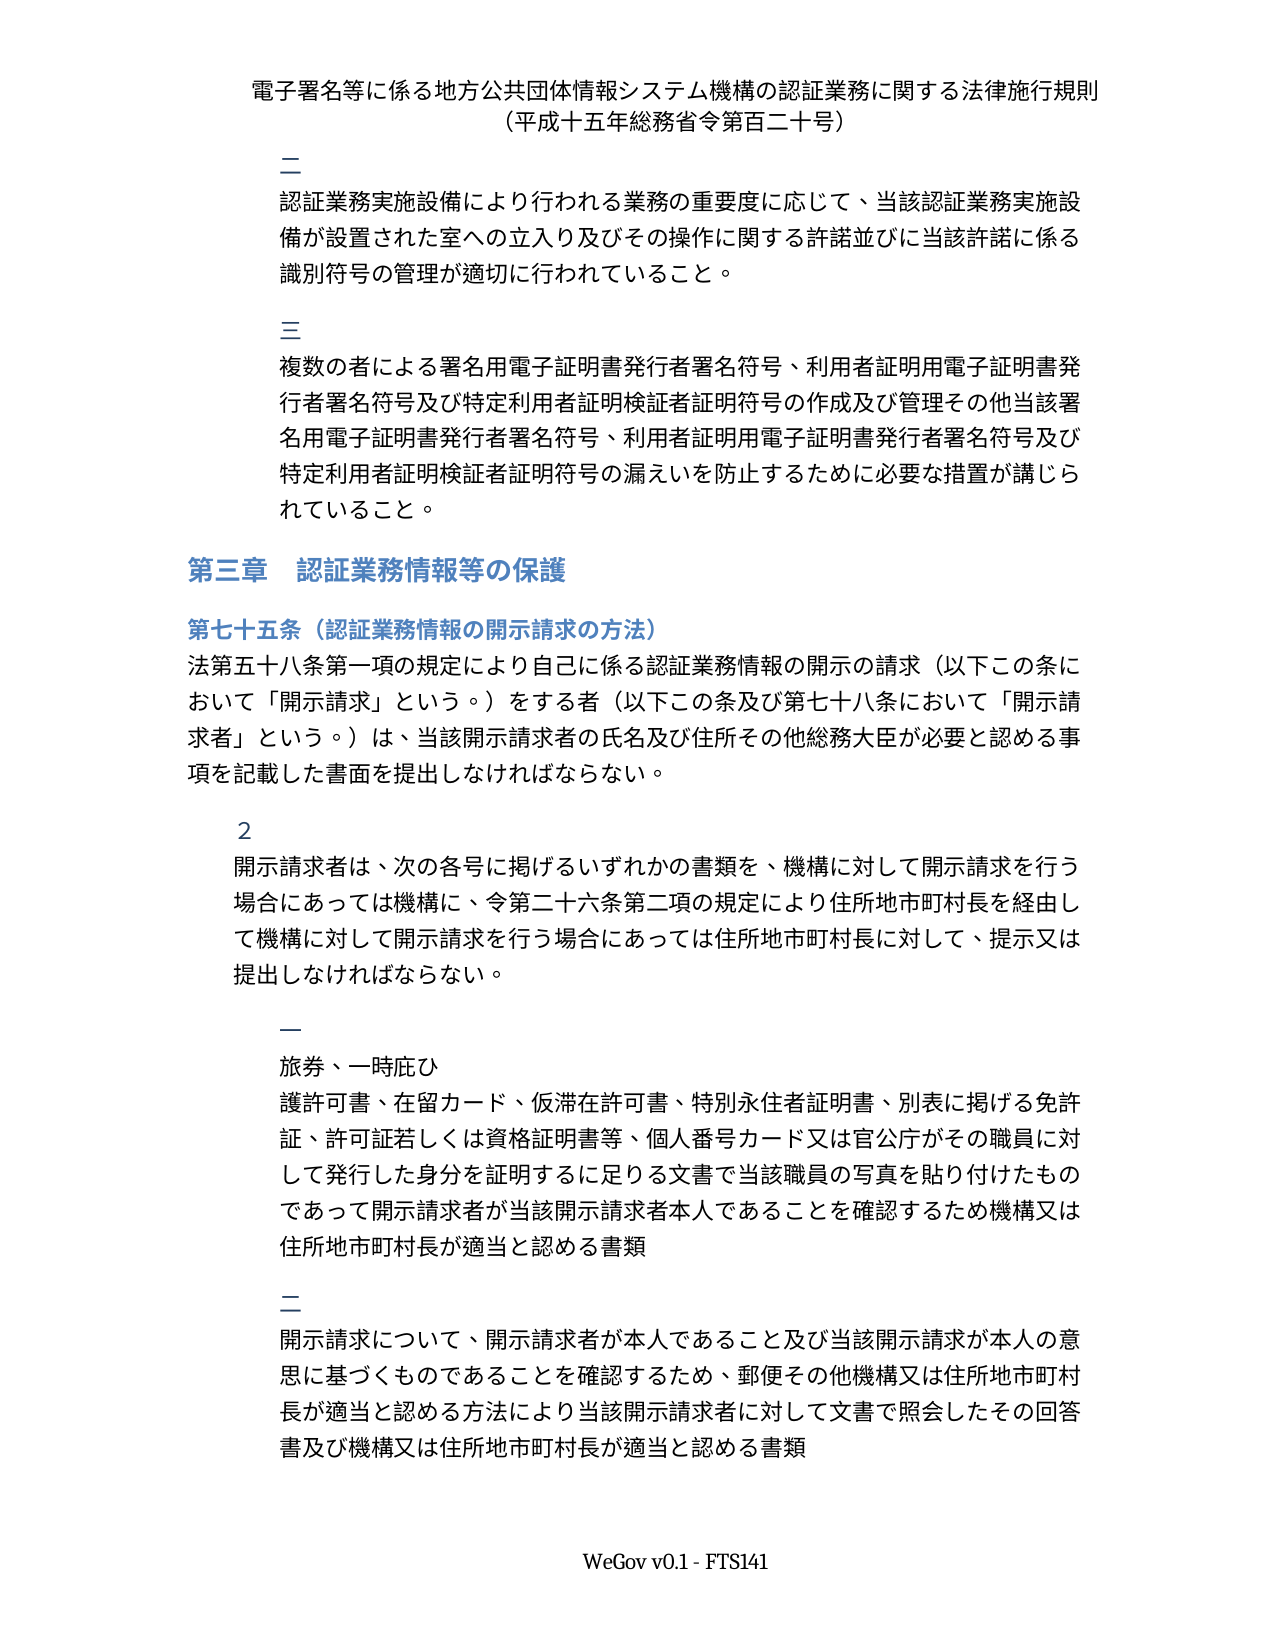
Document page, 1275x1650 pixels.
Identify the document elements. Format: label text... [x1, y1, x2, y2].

text 開示請求者は、次の各号に掲げるいずれかの書類を、機構に対して開示請求を行う場合にあっては機構に、令第二十六条第二項の規定により住所地市町村長を経由して機構に対して開示請求を行う場合にあっては住所地市町村長に対して、提示又は提出しなければならない。 [233, 851, 1087, 990]
text 旅券、一時庇ひ 護許可書、在留カード、仮滞在許可書、特別永住者証明書、別表に掲げる免許証、許可証若しくは資格証明書等、個人番号カード又は官公庁がその職員に対して発行した身分を証明するに足りる文書で当該職員の写真を貼り付けたものであって開示請求者が当該開示請求者本人であることを確認するため機構又は住所地市町村長が適当と認める書類 [279, 1051, 1087, 1262]
subtitle 第七十五条（認証業務情報の開示請求の方法） [187, 614, 1087, 646]
text 複数の者による署名用電子証明書発行者署名符号、利用者証明用電子証明書発行者署名符号及び特定利用者証明検証者証明符号の作成及び管理その他当該署名用電子証明書発行者署名符号、利用者証明用電子証明書発行者署名符号及び特定利用者証明検証者証明符号の漏えいを防止するために必要な措置が講じられていること。 [279, 351, 1087, 526]
text 法第五十八条第一項の規定により自己に係る認証業務情報の開示の請求（以下この条において「開示請求」という。）をする者（以下この条及び第七十八条において「開示請求者」という。）は、当該開示請求者の氏名及び住所その他総務大臣が必要と認める事項を記載した書面を提出しなければならない。 [187, 650, 1087, 789]
subtitle 三 [279, 314, 1087, 346]
subtitle 一 [279, 1015, 1087, 1047]
subtitle 第三章 認証業務情報等の保護 [187, 551, 1087, 588]
text 開示請求について、開示請求者が本人であること及び当該開示請求が本人の意思に基づくものであることを確認するため、郵便その他機構又は住所地市町村長が適当と認める方法により当該開示請求者に対して文書で照会したその回答書及び機構又は住所地市町村長が適当と認める書類 [279, 1324, 1087, 1463]
subtitle ２ [233, 815, 1087, 846]
subtitle 二 [279, 150, 1087, 181]
subtitle 二 [279, 1288, 1087, 1319]
text 認証業務実施設備により行われる業務の重要度に応じて、当該認証業務実施設備が設置された室への立入り及びその操作に関する許諾並びに当該許諾に係る識別符号の管理が適切に行われていること。 [279, 186, 1087, 289]
